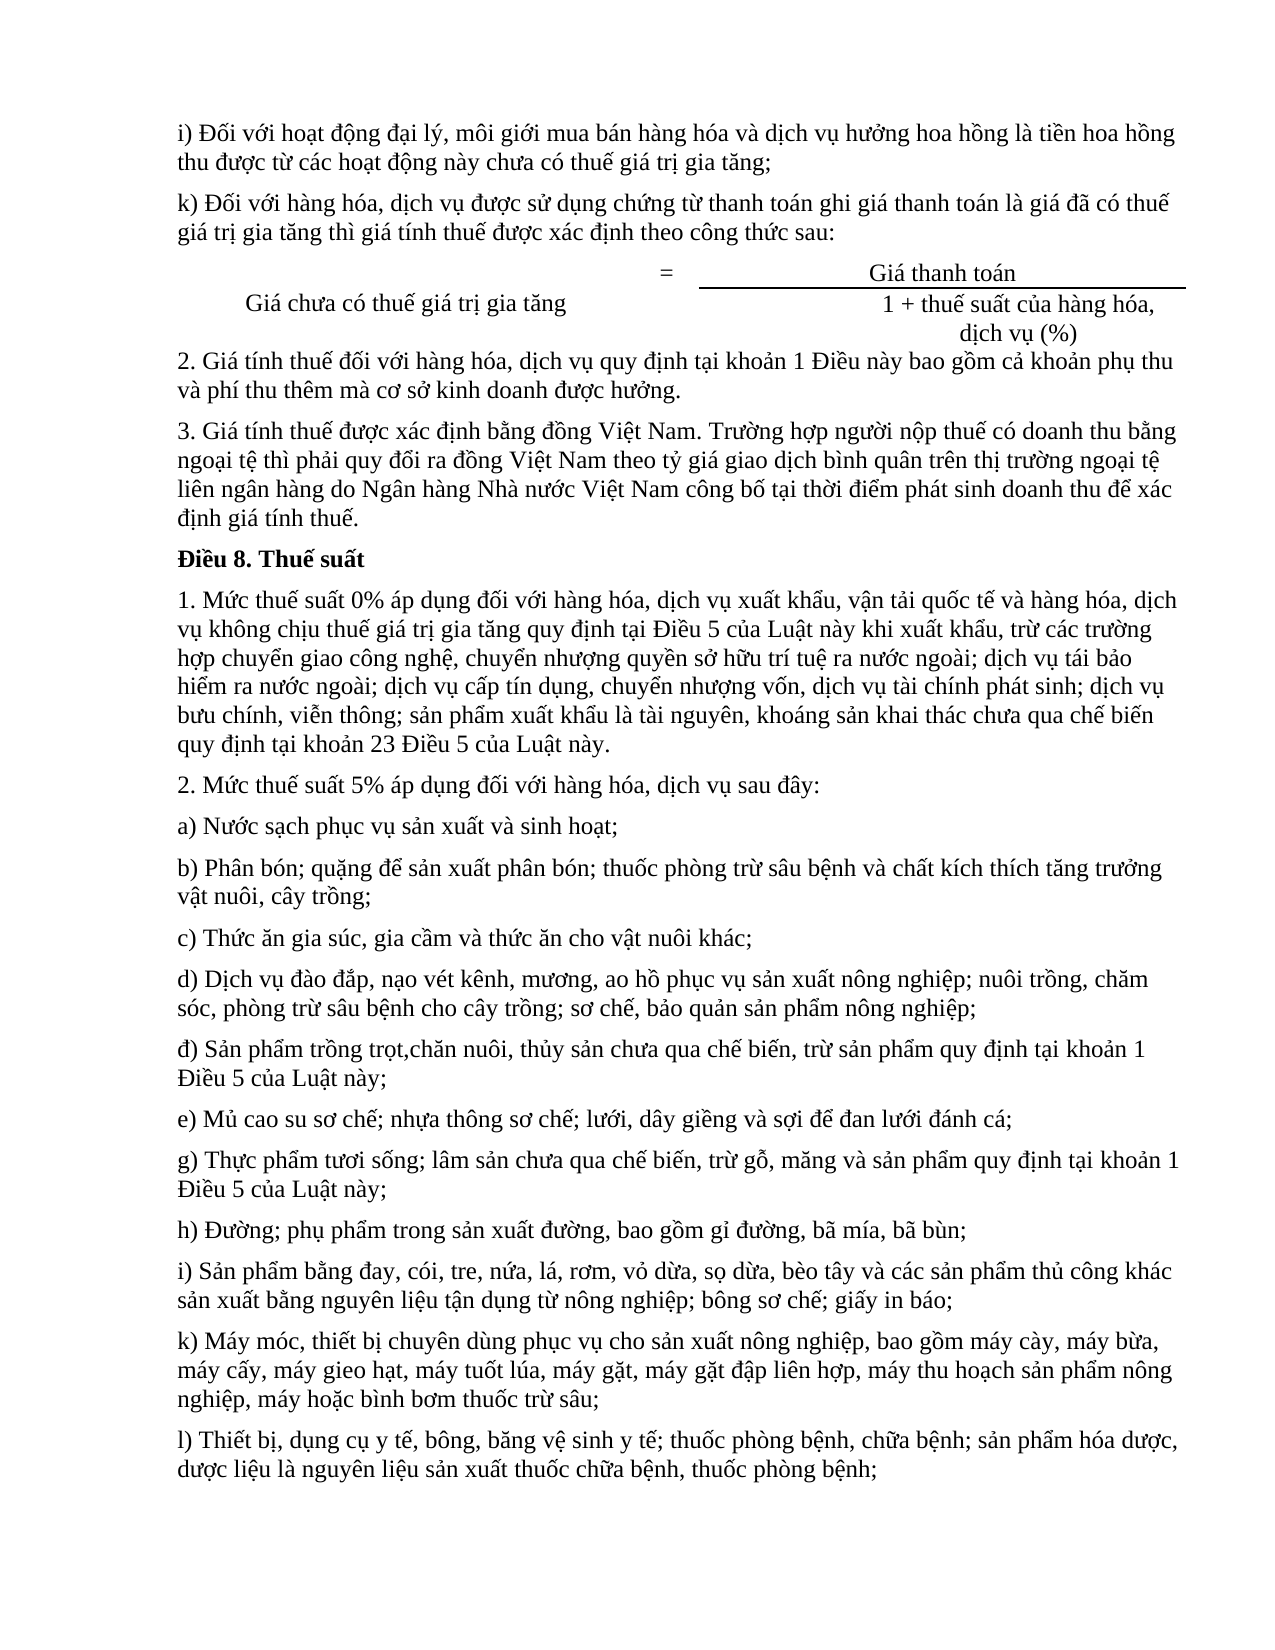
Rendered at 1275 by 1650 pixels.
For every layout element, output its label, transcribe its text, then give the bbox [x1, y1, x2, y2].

text i) Sản phẩm bằng đay, cói, tre, nứa, lá, rơm, vỏ dừa, sọ dừa, bèo tây và các sản phẩm thủ công khác sản xuất bằng nguyên liệu tận dụng từ nông nghiệp; bông sơ chế; giấy in báo; [177, 1256, 1186, 1314]
text b) Phân bón; quặng để sản xuất phân bón; thuốc phòng trừ sâu bệnh và chất kích thích tăng trưởng vật nuôi, cây trồng; [177, 853, 1186, 910]
text d) Dịch vụ đào đắp, nạo vét kênh, mương, ao hồ phục vụ sản xuất nông nghiệp; nuôi trồng, chăm sóc, phòng trừ sâu bệnh cho cây trồng; sơ chế, bảo quản sản phẩm nông nghiệp; [177, 964, 1186, 1021]
text a) Nước sạch phục vụ sản xuất và sinh hoạt; [177, 811, 1186, 840]
text 2. Mức thuế suất 5% áp dụng đối với hàng hóa, dịch vụ sau đây: [177, 770, 1186, 799]
text Điều 8. Thuế suất [177, 544, 1186, 573]
text l) Thiết bị, dụng cụ y tế, bông, băng vệ sinh y tế; thuốc phòng bệnh, chữa bệnh; sản phẩm hóa dược, dược liệu là nguyên liệu sản xuất thuốc chữa bệnh, thuốc phòng bệnh; [177, 1425, 1186, 1483]
text 3. Giá tính thuế được xác định bằng đồng Việt Nam. Trường hợp người nộp thuế có doanh thu bằng ngoại tệ thì phải quy đổi ra đồng Việt Nam theo tỷ giá giao dịch bình quân trên thị trường ngoại tệ liên ngân hàng do Ngân hàng Nhà nước Việt Nam công bố tại thời điểm phát sinh doanh thu để xác định giá tính thuế. [177, 416, 1186, 531]
text đ) Sản phẩm trồng trọt,chăn nuôi, thủy sản chưa qua chế biến, trừ sản phẩm quy định tại khoản 1 Điều 5 của Luật này; [177, 1034, 1186, 1091]
table_cell 1 + thuế suất của hàng hóa, dịch vụ (%) [850, 289, 1186, 346]
text g) Thực phẩm tươi sống; lâm sản chưa qua chế biến, trừ gỗ, măng và sản phẩm quy định tại khoản 1 Điều 5 của Luật này; [177, 1145, 1186, 1203]
table_header Giá thanh toán [699, 258, 1186, 287]
text 1. Mức thuế suất 0% áp dụng đối với hàng hóa, dịch vụ xuất khẩu, vận tải quốc tế và hàng hóa, dịch vụ không chịu thuế giá trị gia tăng quy định tại Điều 5 của Luật này khi xuất khẩu, trừ các trường hợp chuyển giao công nghệ, chuyển nhượng quyền sở hữu trí tuệ ra nước ngoài; dịch vụ tái bảo hiểm ra nước ngoài; dịch vụ cấp tín dụng, chuyển nhượng vốn, dịch vụ tài chính phát sinh; dịch vụ bưu chính, viễn thông; sản phẩm xuất khẩu là tài nguyên, khoáng sản khai thác chưa qua chế biến quy định tại khoản 23 Điều 5 của Luật này. [177, 585, 1186, 758]
text k) Đối với hàng hóa, dịch vụ được sử dụng chứng từ thanh toán ghi giá thanh toán là giá đã có thuế giá trị gia tăng thì giá tính thuế được xác định theo công thức sau: [177, 188, 1186, 246]
text 2. Giá tính thuế đối với hàng hóa, dịch vụ quy định tại khoản 1 Điều này bao gồm cả khoản phụ thu và phí thu thêm mà cơ sở kinh doanh được hưởng. [177, 346, 1186, 404]
table_header Giá chưa có thuế giá trị gia tăng [177, 258, 634, 346]
text c) Thức ăn gia súc, gia cầm và thức ăn cho vật nuôi khác; [177, 923, 1186, 951]
text e) Mủ cao su sơ chế; nhựa thông sơ chế; lưới, dây giềng và sợi để đan lưới đánh cá; [177, 1104, 1186, 1133]
text k) Máy móc, thiết bị chuyên dùng phục vụ cho sản xuất nông nghiệp, bao gồm máy cày, máy bừa, máy cấy, máy gieo hạt, máy tuốt lúa, máy gặt, máy gặt đập liên hợp, máy thu hoạch sản phẩm nông nghiệp, máy hoặc bình bơm thuốc trừ sâu; [177, 1326, 1186, 1413]
text h) Đường; phụ phẩm trong sản xuất đường, bao gồm gỉ đường, bã mía, bã bùn; [177, 1215, 1186, 1244]
table_header = [634, 258, 699, 287]
text i) Đối với hoạt động đại lý, môi giới mua bán hàng hóa và dịch vụ hưởng hoa hồng là tiền hoa hồng thu được từ các hoạt động này chưa có thuế giá trị gia tăng; [177, 118, 1186, 176]
